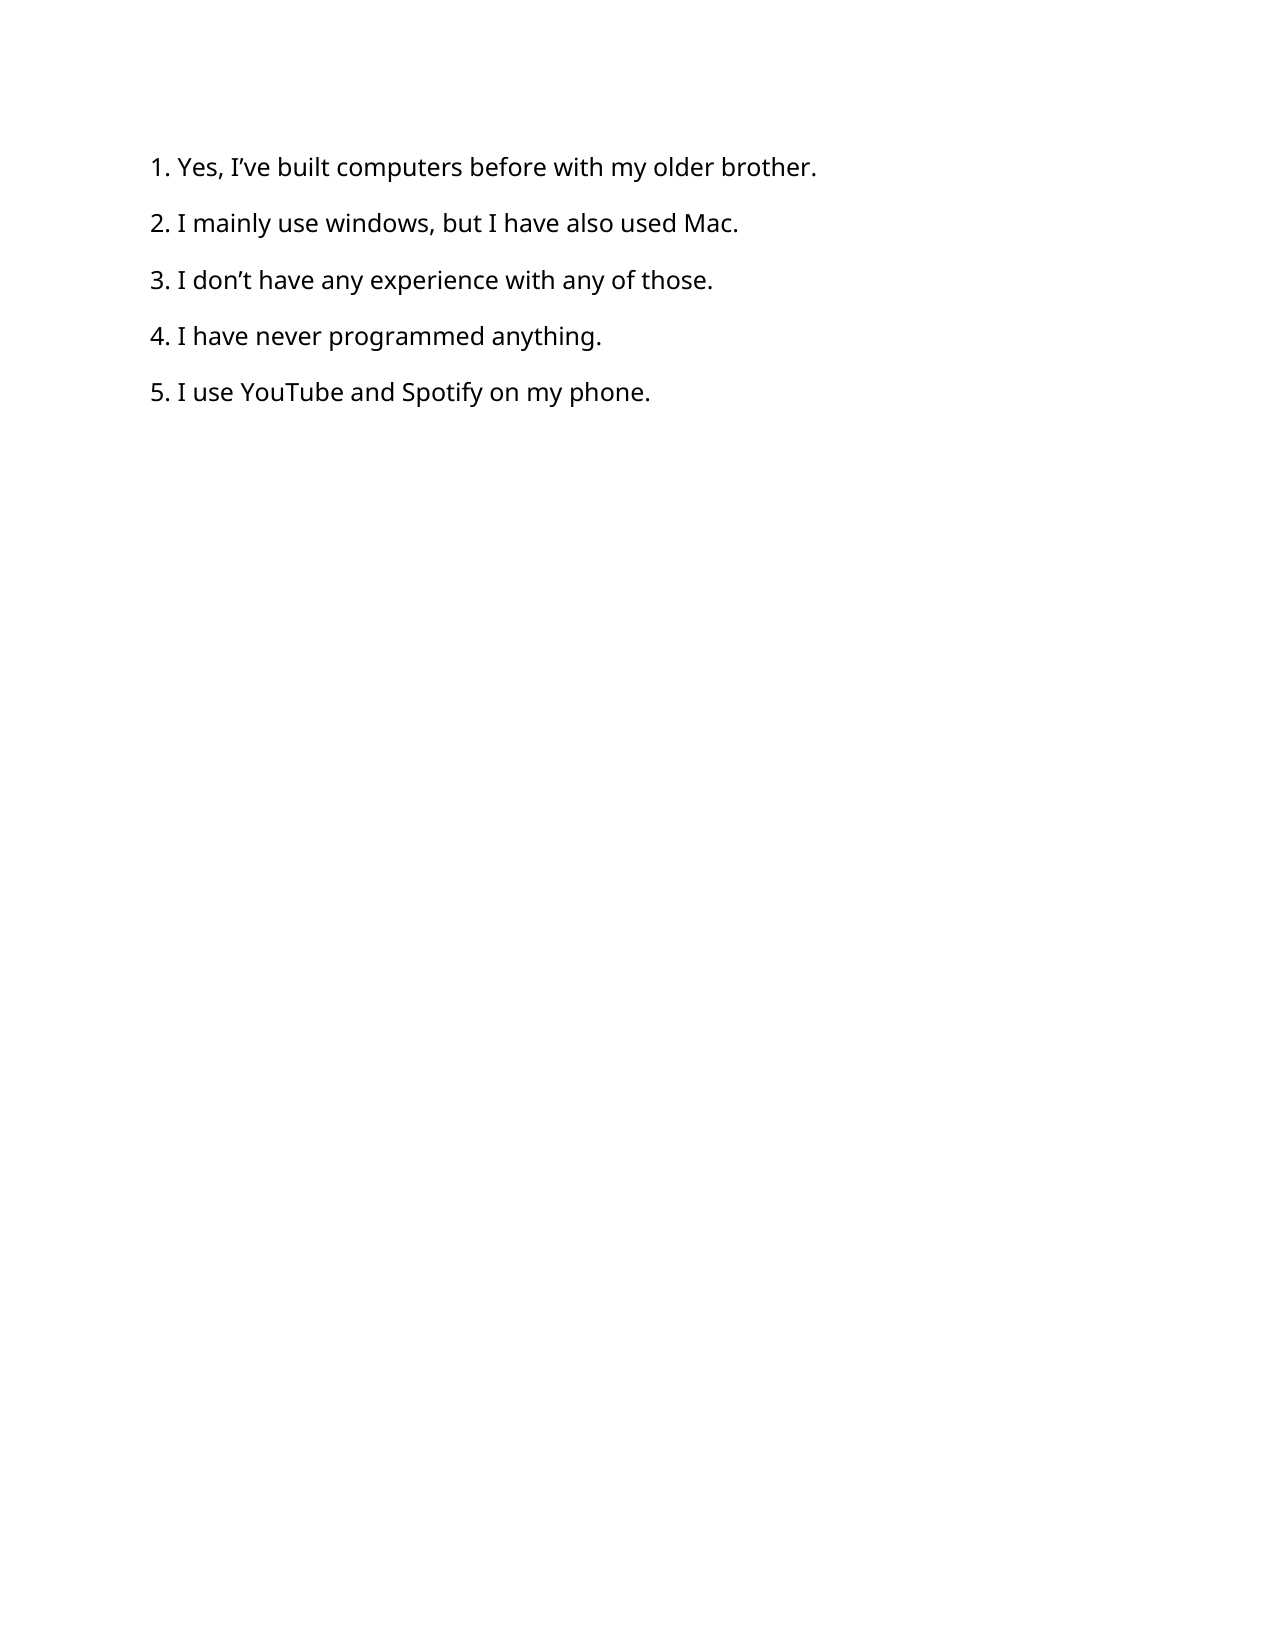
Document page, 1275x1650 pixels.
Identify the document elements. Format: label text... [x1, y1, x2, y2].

text 3. I don’t have any experience with any of those. [150, 262, 1125, 296]
text 5. I use YouTube and Spotify on my phone. [150, 374, 1125, 409]
text 4. I have never programmed anything. [150, 318, 1125, 352]
text 1. Yes, I’ve built computers before with my older brother. [150, 150, 1125, 184]
text 2. I mainly use windows, but I have also used Mac. [150, 206, 1125, 240]
